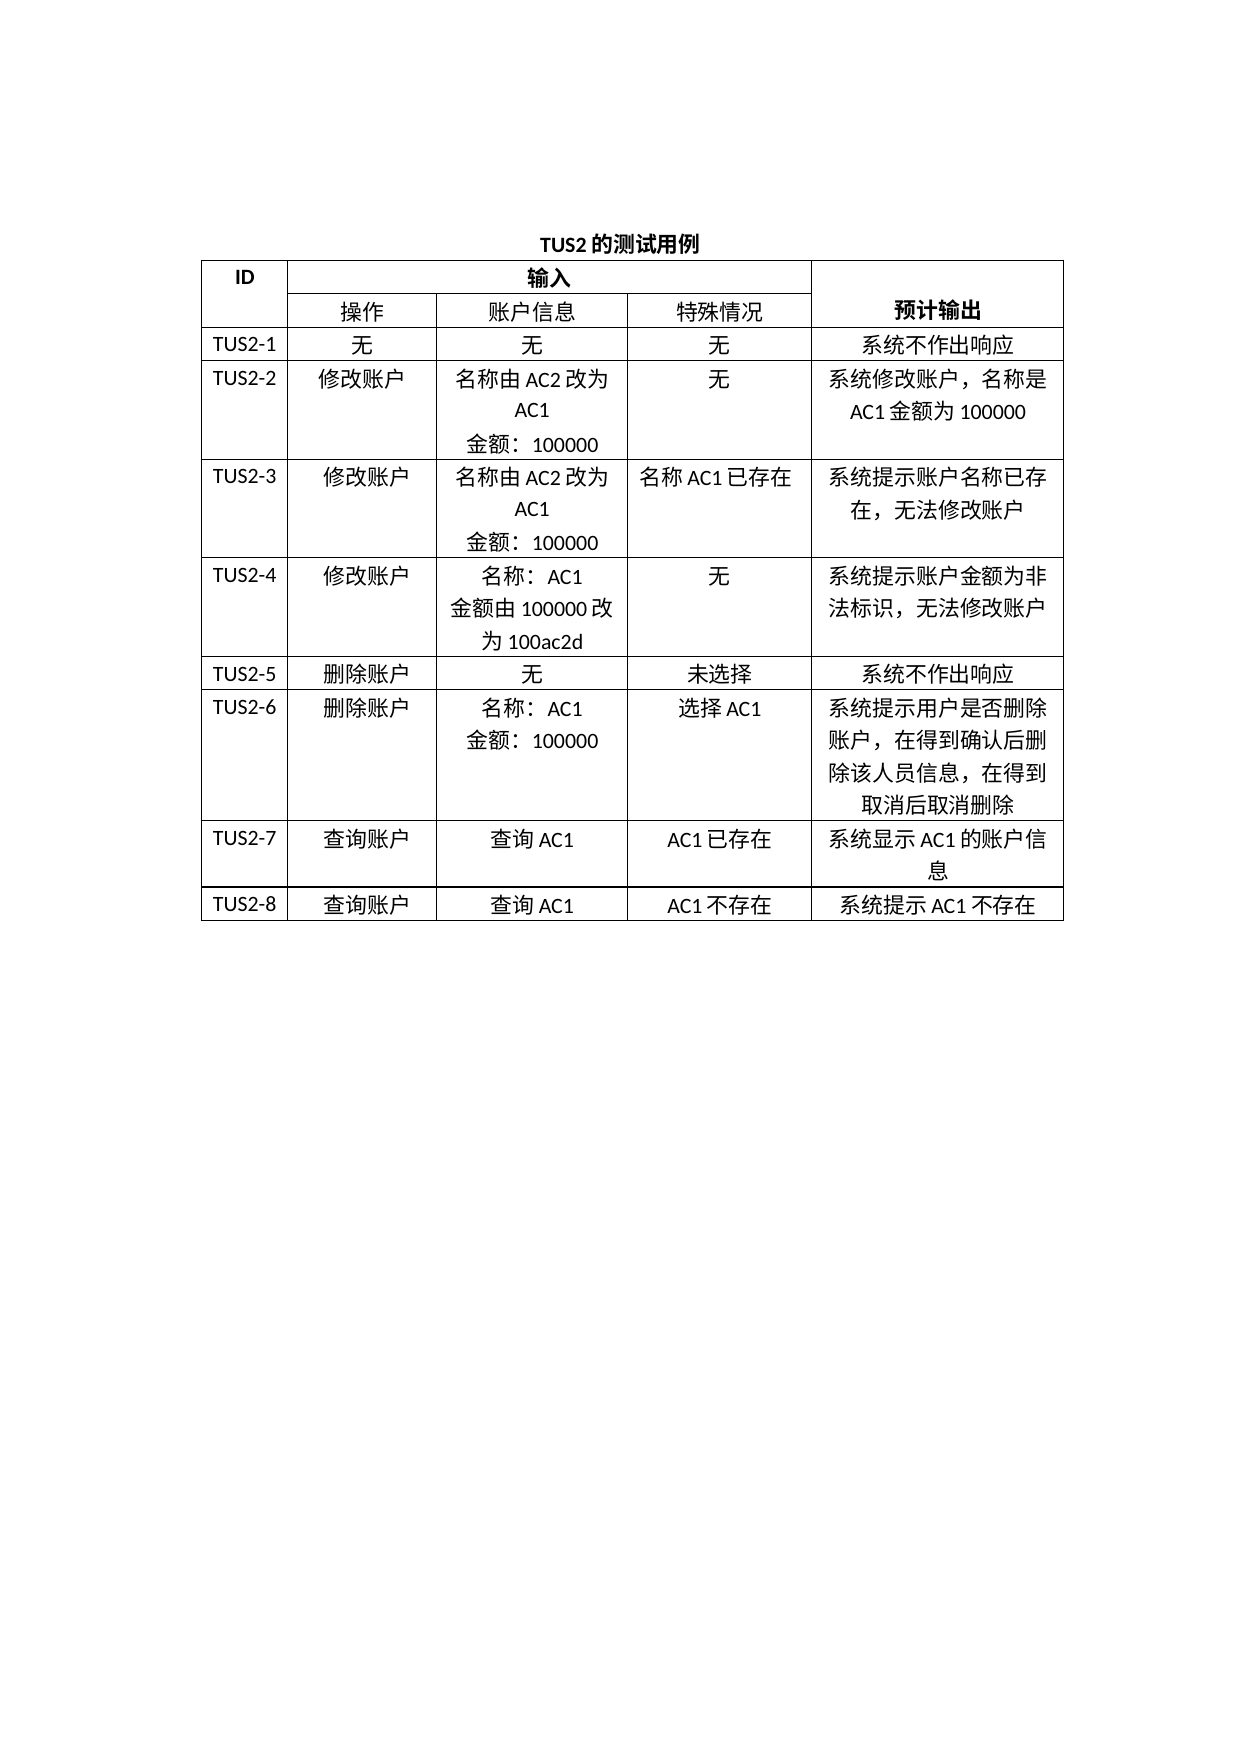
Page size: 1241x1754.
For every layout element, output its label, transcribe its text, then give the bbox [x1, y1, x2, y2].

table_cell TUS2-8 [202, 888, 287, 920]
table_cell 无 [437, 328, 627, 360]
table_cell AC1不存在 [628, 888, 811, 920]
table_cell 无 [628, 558, 811, 656]
table_cell 名称：AC1 金额由100000改为100ac2d [437, 558, 627, 656]
table_header ID [202, 261, 287, 327]
table_cell TUS2-3 [202, 460, 287, 557]
table_cell 账户信息 [437, 294, 627, 327]
table_cell 查询账户 [288, 888, 436, 920]
table_cell 名称AC1已存在 [628, 460, 811, 557]
table_cell 修改账户 [288, 361, 436, 459]
table_cell 删除账户 [288, 657, 436, 689]
table_cell 无 [288, 328, 436, 360]
table_cell 系统不作出响应 [812, 657, 1063, 689]
table_cell 系统修改账户，名称是AC1金额为100000 [812, 361, 1063, 459]
table_cell 系统提示AC1不存在 [812, 888, 1063, 920]
table_cell 操作 [288, 294, 436, 327]
table_cell 修改账户 [288, 460, 436, 557]
table_cell 系统提示账户名称已存在，无法修改账户 [812, 460, 1063, 557]
table_cell TUS2-1 [202, 328, 287, 360]
table_cell 查询AC1 [437, 821, 627, 886]
table_cell 修改账户 [288, 558, 436, 656]
table_cell TUS2-7 [202, 821, 287, 886]
table_cell 未选择 [628, 657, 811, 689]
table_cell AC1已存在 [628, 821, 811, 886]
table_cell 无 [628, 361, 811, 459]
table_cell 名称由AC2改为AC1 金额：100000 [437, 460, 627, 557]
table_header 输入 [288, 261, 811, 293]
table_cell 系统提示用户是否删除账户，在得到确认后删除该人员信息，在得到取消后取消删除 [812, 690, 1063, 820]
table_cell TUS2-6 [202, 690, 287, 820]
table_header 预计输出 [812, 261, 1063, 327]
table_cell 系统显示AC1的账户信息 [812, 821, 1063, 886]
table_cell 无 [437, 657, 627, 689]
table_cell 系统提示账户金额为非法标识，无法修改账户 [812, 558, 1063, 656]
table_cell 系统不作出响应 [812, 328, 1063, 360]
table_cell 查询AC1 [437, 888, 627, 920]
text TUS2的测试用例 [187, 227, 1053, 259]
table_cell TUS2-5 [202, 657, 287, 689]
table_cell TUS2-4 [202, 558, 287, 656]
table_cell 删除账户 [288, 690, 436, 820]
table_cell TUS2-2 [202, 361, 287, 459]
table_cell 名称由AC2改为AC1 金额：100000 [437, 361, 627, 459]
table_cell 名称：AC1 金额：100000 [437, 690, 627, 820]
table_cell 特殊情况 [628, 294, 811, 327]
table_cell 查询账户 [288, 821, 436, 886]
table_cell 选择AC1 [628, 690, 811, 820]
table_cell 无 [628, 328, 811, 360]
